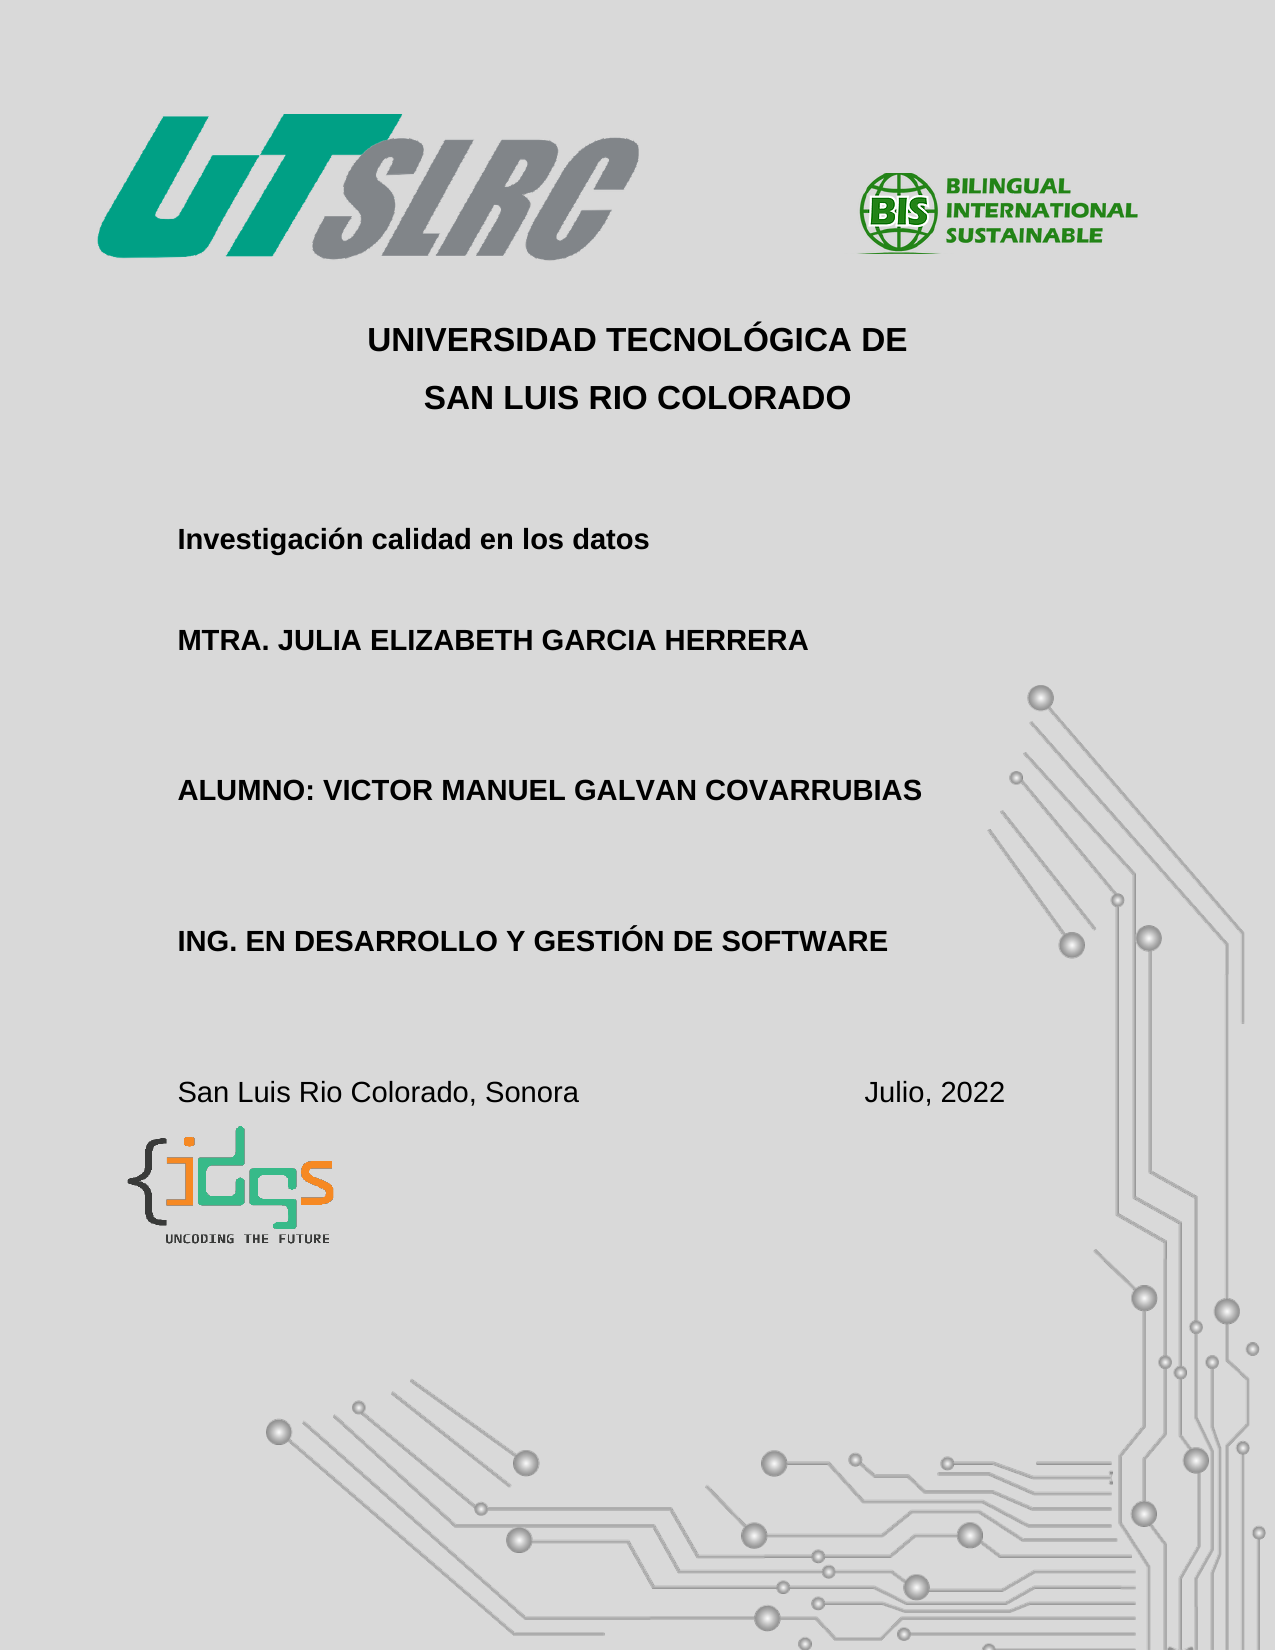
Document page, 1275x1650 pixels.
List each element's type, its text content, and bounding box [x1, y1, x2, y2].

text SAN LUIS RIO COLORADO [177, 378, 1098, 416]
picture [832, 173, 1140, 254]
text ING. EN DESARROLLO Y GESTIÓN DE SOFTWARE [177, 924, 1098, 958]
picture [127, 584, 1275, 1650]
picture [97, 114, 639, 267]
text MTRA. JULIA ELIZABETH GARCIA HERRERA [177, 622, 1098, 656]
text UNIVERSIDAD TECNOLÓGICA DE [177, 320, 1098, 359]
text Investigación calidad en los datos [177, 522, 1098, 555]
text San Luis Rio Colorado, Sonora Julio, 2022 [177, 1075, 1098, 1109]
text ALUMNO: VICTOR MANUEL GALVAN COVARRUBIAS [177, 773, 1098, 807]
